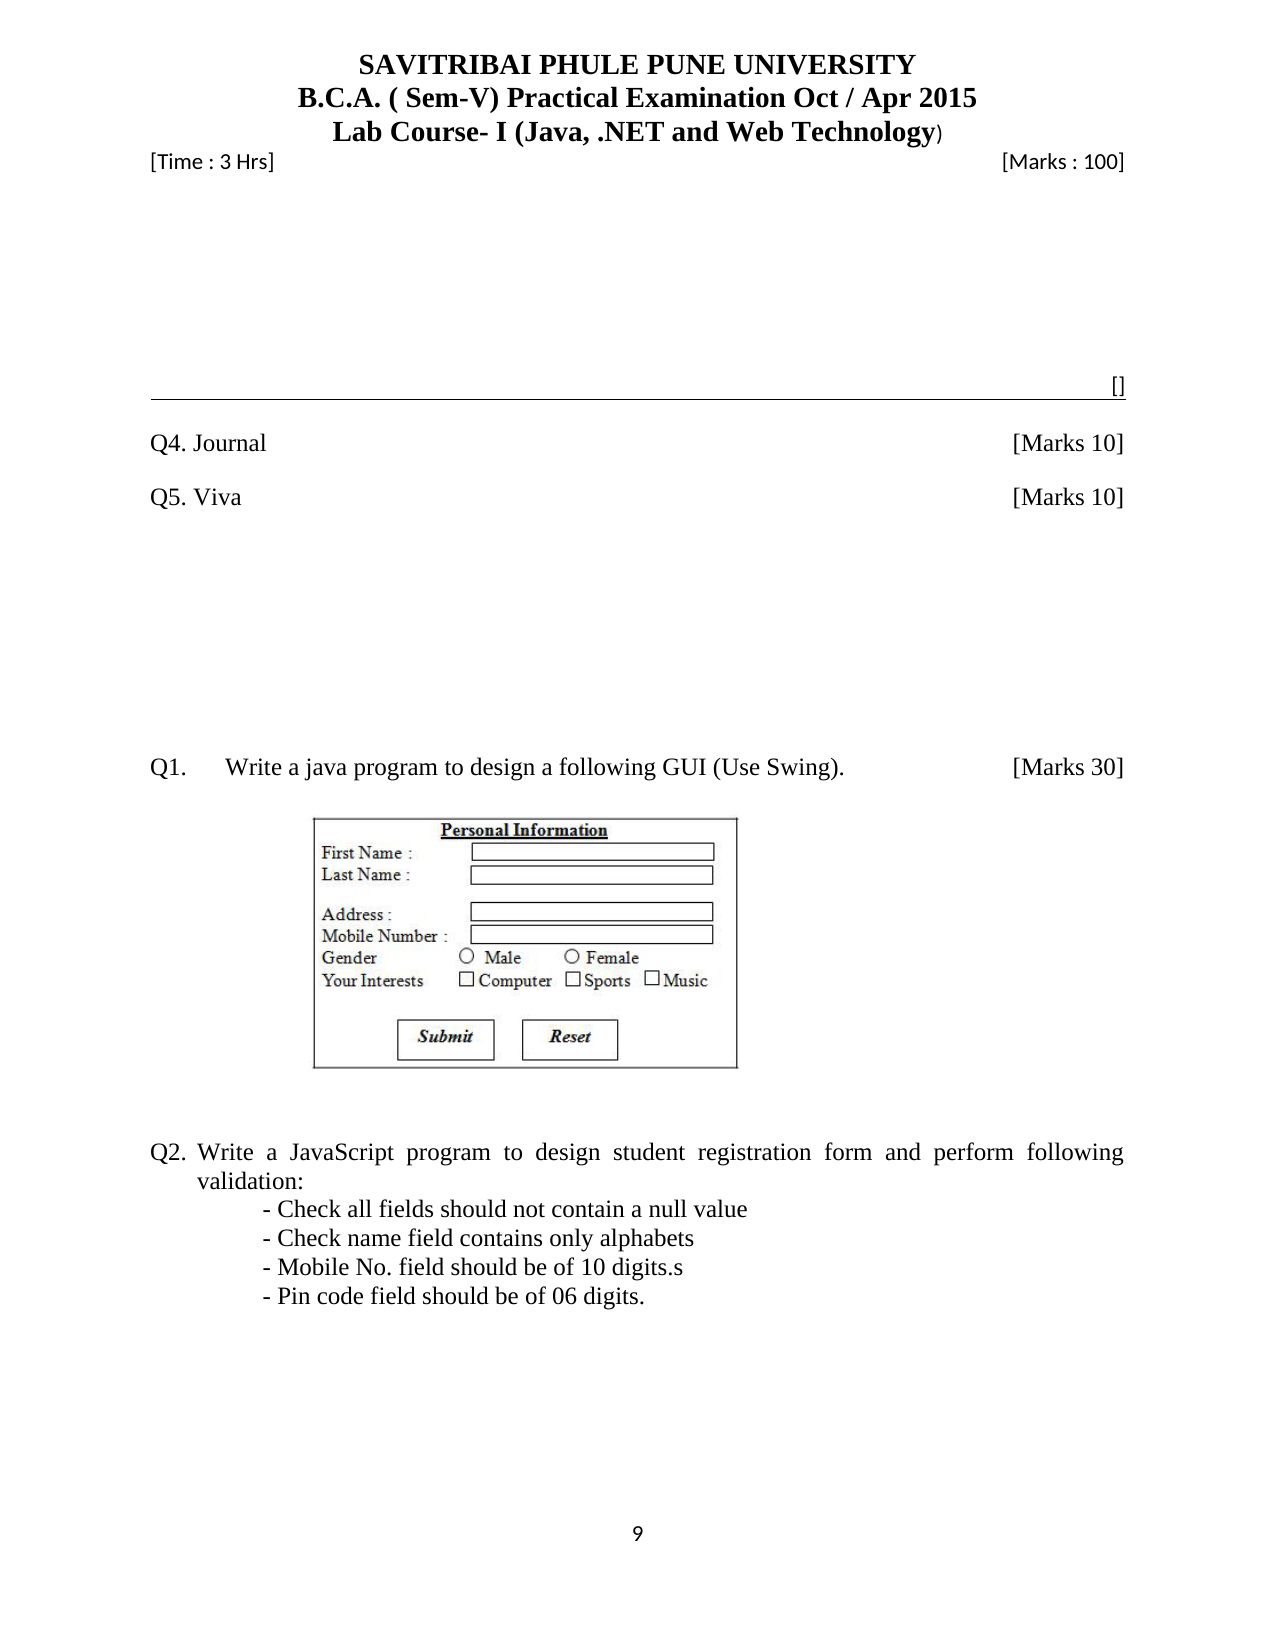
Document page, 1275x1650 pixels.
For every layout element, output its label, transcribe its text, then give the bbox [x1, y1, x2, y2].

text Q4. Journal [Marks 10] [150, 428, 1125, 457]
text Q1. Write a java program to design a following GUI (Use Swing). [Marks 30] [150, 752, 1125, 780]
list - Pin code field should be of 06 digits. [262, 1281, 1125, 1309]
list - Check name field contains only alphabets [262, 1223, 1125, 1252]
list Q2. Write a JavaScript program to design student registration form and perform following validation: [150, 1137, 1125, 1194]
list - Mobile No. field should be of 10 digits.s [262, 1252, 1125, 1281]
list - Check all fields should not contain a null value [262, 1194, 1125, 1223]
text Q5. Viva [Marks 10] [150, 482, 1125, 511]
